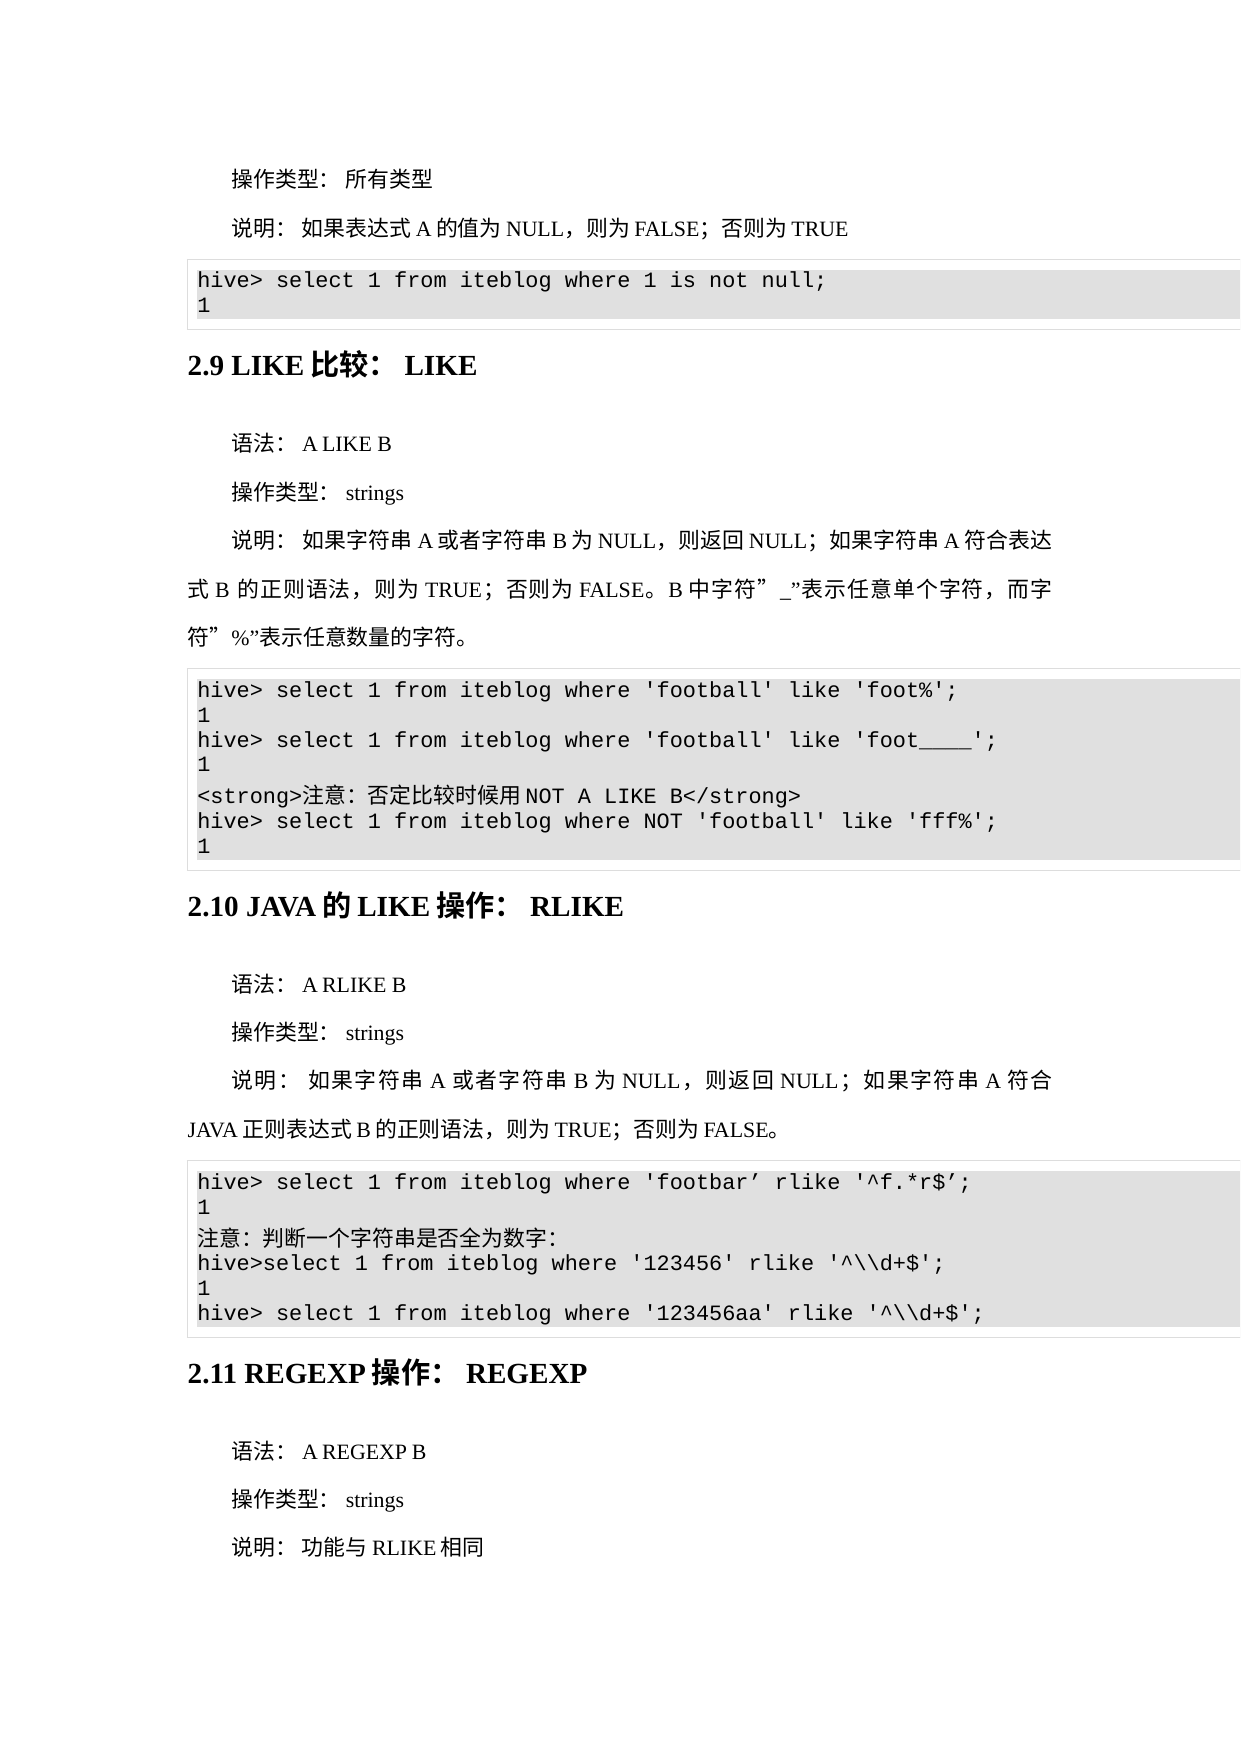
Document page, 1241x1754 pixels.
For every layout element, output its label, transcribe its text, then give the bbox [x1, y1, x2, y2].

table_header hive> select 1 from iteblog where 'footbar’ rlike '^f.*r$’; 1 注意：判断一个字符串是否全为数字： hive>select 1 from iteblog where '123456' rlike '^\\d+$'; 1 hive> select 1 from iteblog where '123456aa' rlike '^\\d+$'; [188, 1161, 1240, 1337]
subtitle 2.11 REGEXP操作： REGEXP [187, 1338, 1053, 1403]
text 语法： A LIKE B [187, 426, 1053, 458]
text 操作类型： strings [187, 1482, 1053, 1514]
text 操作类型： strings [187, 1015, 1053, 1047]
subtitle 2.9 LIKE比较： LIKE [187, 330, 1053, 395]
text 语法： A REGEXP B [187, 1433, 1053, 1466]
text 操作类型： 所有类型 [187, 162, 1053, 194]
text 说明： 如果字符串A或者字符串B为NULL，则返回NULL；如果字符串A符合表达式B 的正则语法，则为TRUE；否则为FALSE。B中字符”_”表示任意单个字符，而字符”%”表示任意数量的字符。 [187, 522, 1053, 652]
text 操作类型： strings [187, 474, 1053, 507]
table_header hive> select 1 from iteblog where 'football' like 'foot%'; 1 hive> select 1 from iteblog where 'football' like 'foot____'; 1 <strong>注意：否定比较时候用NOT A LIKE B</strong> hive> select 1 from iteblog where NOT 'football' like 'fff%'; 1 [188, 669, 1240, 870]
text 说明： 功能与RLIKE相同 [187, 1530, 1053, 1562]
table_header hive> select 1 from iteblog where 1 is not null; 1 [188, 260, 1240, 329]
text 说明： 如果表达式A的值为NULL，则为FALSE；否则为TRUE [187, 210, 1053, 243]
text 语法： A RLIKE B [187, 966, 1053, 999]
text 说明： 如果字符串A或者字符串B为NULL，则返回NULL；如果字符串A符合JAVA正则表达式B的正则语法，则为TRUE；否则为FALSE。 [187, 1063, 1053, 1144]
subtitle 2.10 JAVA的LIKE操作： RLIKE [187, 871, 1053, 936]
